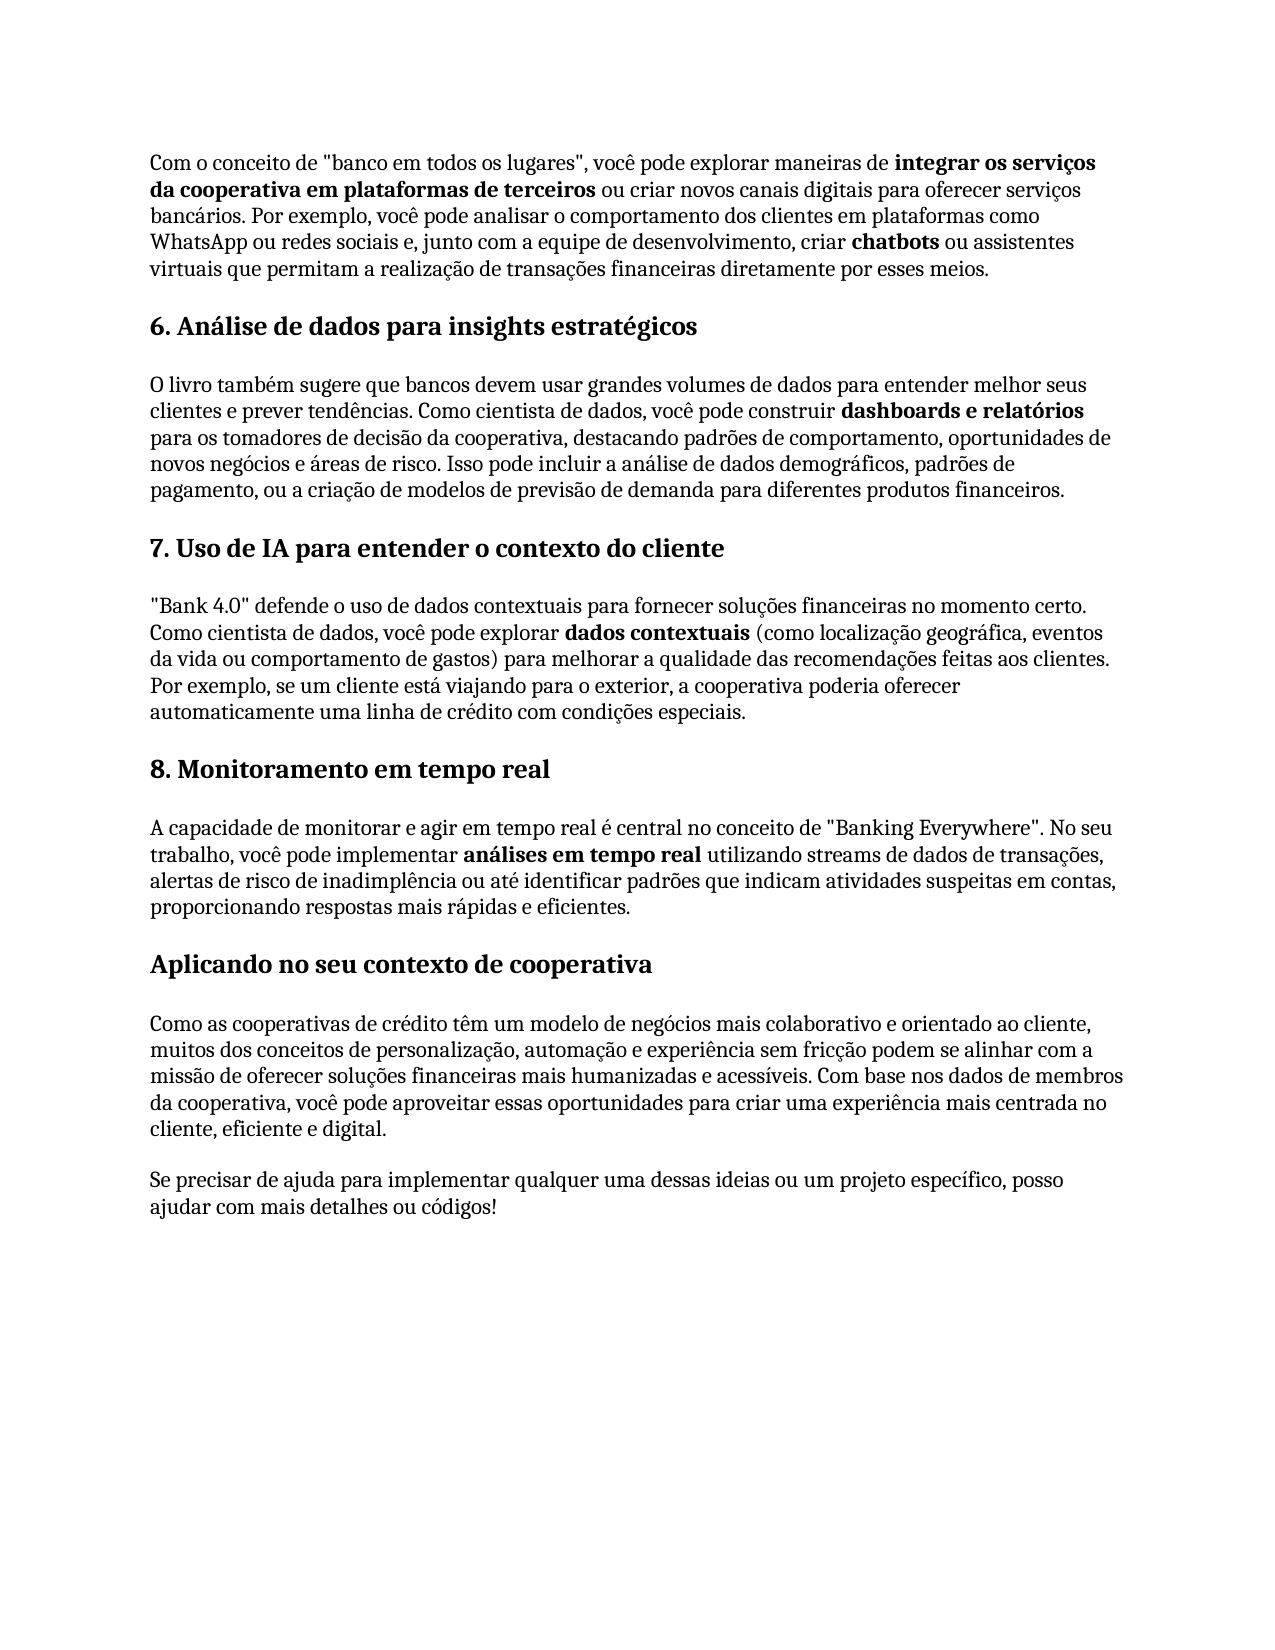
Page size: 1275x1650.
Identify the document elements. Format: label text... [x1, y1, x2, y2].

subtitle Aplicando no seu contexto de cooperativa [150, 949, 1125, 981]
subtitle 8. Monitoramento em tempo real [150, 754, 1125, 785]
text Se precisar de ajuda para implementar qualquer uma dessas ideias ou um projeto específico, posso ajudar com mais detalhes ou códigos! [150, 1167, 1125, 1220]
text "Bank 4.0" defende o uso de dados contextuais para fornecer soluções financeiras no momento certo. Como cientista de dados, você pode explorar dados contextuais (como localização geográfica, eventos da vida ou comportamento de gastos) para melhorar a qualidade das recomendações feitas aos clientes. Por exemplo, se um cliente está viajando para o exterior, a cooperativa poderia oferecer automaticamente uma linha de crédito com condições especiais. [150, 593, 1125, 725]
subtitle 6. Análise de dados para insights estratégicos [150, 311, 1125, 342]
text A capacidade de monitorar e agir em tempo real é central no conceito de "Banking Everywhere". No seu trabalho, você pode implementar análises em tempo real utilizando streams de dados de transações, alertas de risco de inadimplência ou até identificar padrões que indicam atividades suspeitas em contas, proporcionando respostas mais rápidas e eficientes. [150, 815, 1125, 920]
text Como as cooperativas de crédito têm um modelo de negócios mais colaborativo e orientado ao cliente, muitos dos conceitos de personalização, automação e experiência sem fricção podem se alinhar com a missão de oferecer soluções financeiras mais humanizadas e acessíveis. Com base nos dados de membros da cooperativa, você pode aproveitar essas oportunidades para criar uma experiência mais centrada no cliente, eficiente e digital. [150, 1010, 1125, 1142]
text O livro também sugere que bancos devem usar grandes volumes de dados para entender melhor seus clientes e prever tendências. Como cientista de dados, você pode construir dashboards e relatórios para os tomadores de decisão da cooperativa, destacando padrões de comportamento, oportunidades de novos negócios e áreas de risco. Isso pode incluir a análise de dados demográficos, padrões de pagamento, ou a criação de modelos de previsão de demanda para diferentes produtos financeiros. [150, 372, 1125, 503]
subtitle 7. Uso de IA para entender o contexto do cliente [150, 533, 1125, 564]
text Com o conceito de "banco em todos os lugares", você pode explorar maneiras de integrar os serviços da cooperativa em plataformas de terceiros ou criar novos canais digitais para oferecer serviços bancários. Por exemplo, você pode analisar o comportamento dos clientes em plataformas como WhatsApp ou redes sociais e, junto com a equipe de desenvolvimento, criar chatbots ou assistentes virtuais que permitam a realização de transações financeiras diretamente por esses meios. [150, 150, 1125, 282]
